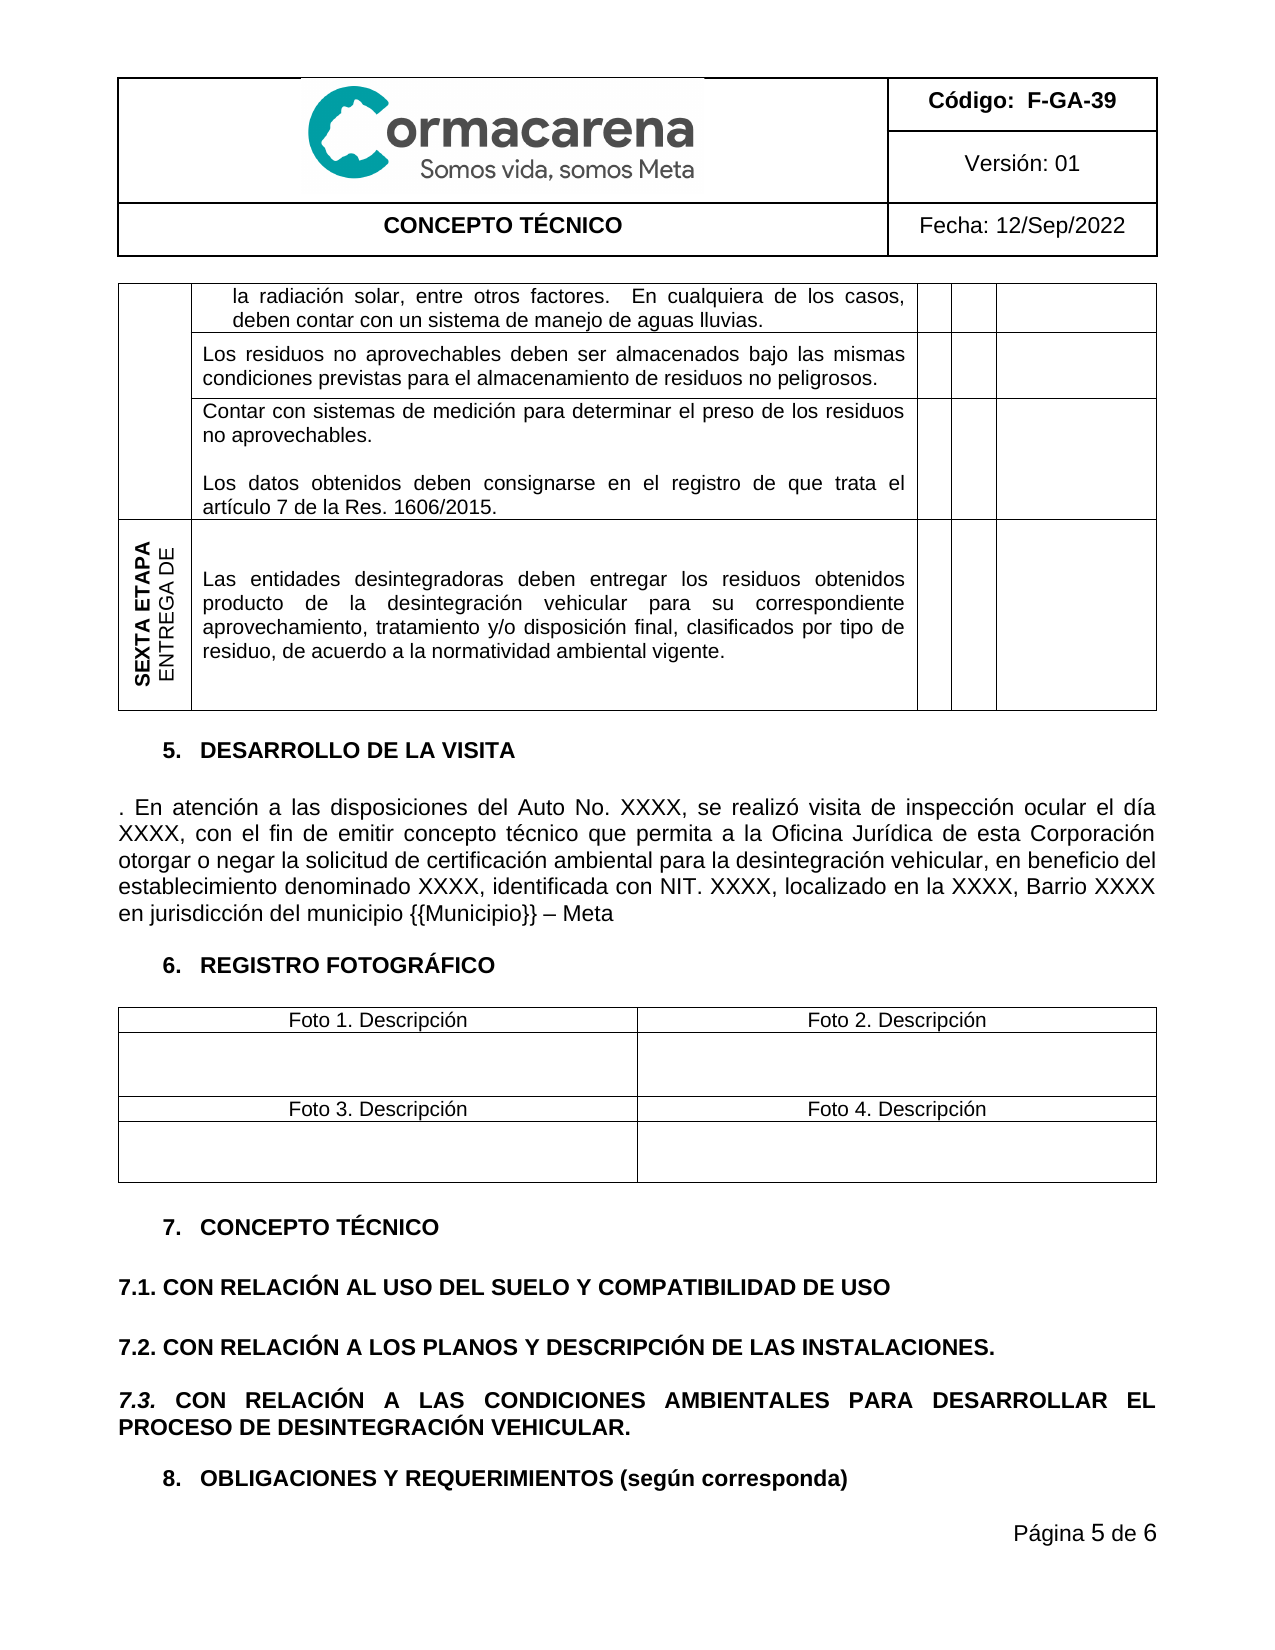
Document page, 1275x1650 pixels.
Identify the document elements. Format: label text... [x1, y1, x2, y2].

table_cell [119, 1033, 637, 1096]
table_cell [997, 399, 1156, 519]
table_cell Foto 3. Descripción [119, 1097, 637, 1121]
list REGISTRO FOTOGRÁFICO [162, 952, 1157, 978]
table_cell [997, 284, 1156, 332]
table_cell [638, 1122, 1156, 1182]
table_cell [952, 333, 996, 398]
table_header Foto 2. Descripción [638, 1008, 1156, 1032]
table_cell [119, 1122, 637, 1182]
table_cell [918, 333, 951, 398]
table_cell [997, 333, 1156, 398]
list OBLIGACIONES Y REQUERIMIENTOS (según corresponda) [162, 1465, 1157, 1491]
table_cell [952, 399, 996, 519]
table_cell [952, 520, 996, 710]
table_cell [997, 520, 1156, 710]
table_cell [918, 284, 951, 332]
table_cell SEXTA ETAPA ENTREGA DE RESIDUOS [119, 520, 191, 710]
text . En atención a las disposiciones del Auto No. XXXX, se realizó visita de inspección ocular el día XXXX, con el fin de emitir concepto técnico que permita a la Oficina Jurídica de esta Corporación otorgar o negar la solicitud de certificación ambiental para la desintegración vehicular, en beneficio del establecimiento denominado XXXX, identificada con NIT. XXXX, localizado en la XXXX, Barrio XXXX en jurisdicción del municipio {{Municipio}} – Meta [118, 794, 1157, 926]
table_cell Contar con sistemas de medición para determinar el preso de los residuos no aprovechables. Los datos obtenidos deben consignarse en el registro de que trata el artículo 7 de la Res. 1606/2015. [192, 399, 917, 519]
text 7.1. CON RELACIÓN AL USO DEL SUELO Y COMPATIBILIDAD DE USO [118, 1274, 1157, 1300]
text 7.3. CON RELACIÓN A LAS CONDICIONES AMBIENTALES PARA DESARROLLAR EL PROCESO DE DESINTEGRACIÓN VEHICULAR. [118, 1387, 1157, 1440]
table_cell [952, 284, 996, 332]
table_cell [918, 520, 951, 710]
table_cell Los residuos no aprovechables deben ser almacenados bajo las mismas condiciones previstas para el almacenamiento de residuos no peligrosos. [192, 333, 917, 398]
list CONCEPTO TÉCNICO [162, 1213, 1157, 1240]
table_header Foto 1. Descripción [119, 1008, 637, 1032]
picture [301, 78, 705, 194]
table_cell Las entidades desintegradoras deben entregar los residuos obtenidos producto de la desintegración vehicular para su correspondiente aprovechamiento, tratamiento y/o disposición final, clasificados por tipo de residuo, de acuerdo a la normatividad ambiental vigente. [192, 520, 917, 710]
table_cell [918, 399, 951, 519]
list DESARROLLO DE LA VISITA [162, 737, 1157, 764]
text 7.2. CON RELACIÓN A LOS PLANOS Y DESCRIPCIÓN DE LAS INSTALACIONES. [118, 1334, 1157, 1361]
table_cell Foto 4. Descripción [638, 1097, 1156, 1121]
table_cell [638, 1033, 1156, 1096]
